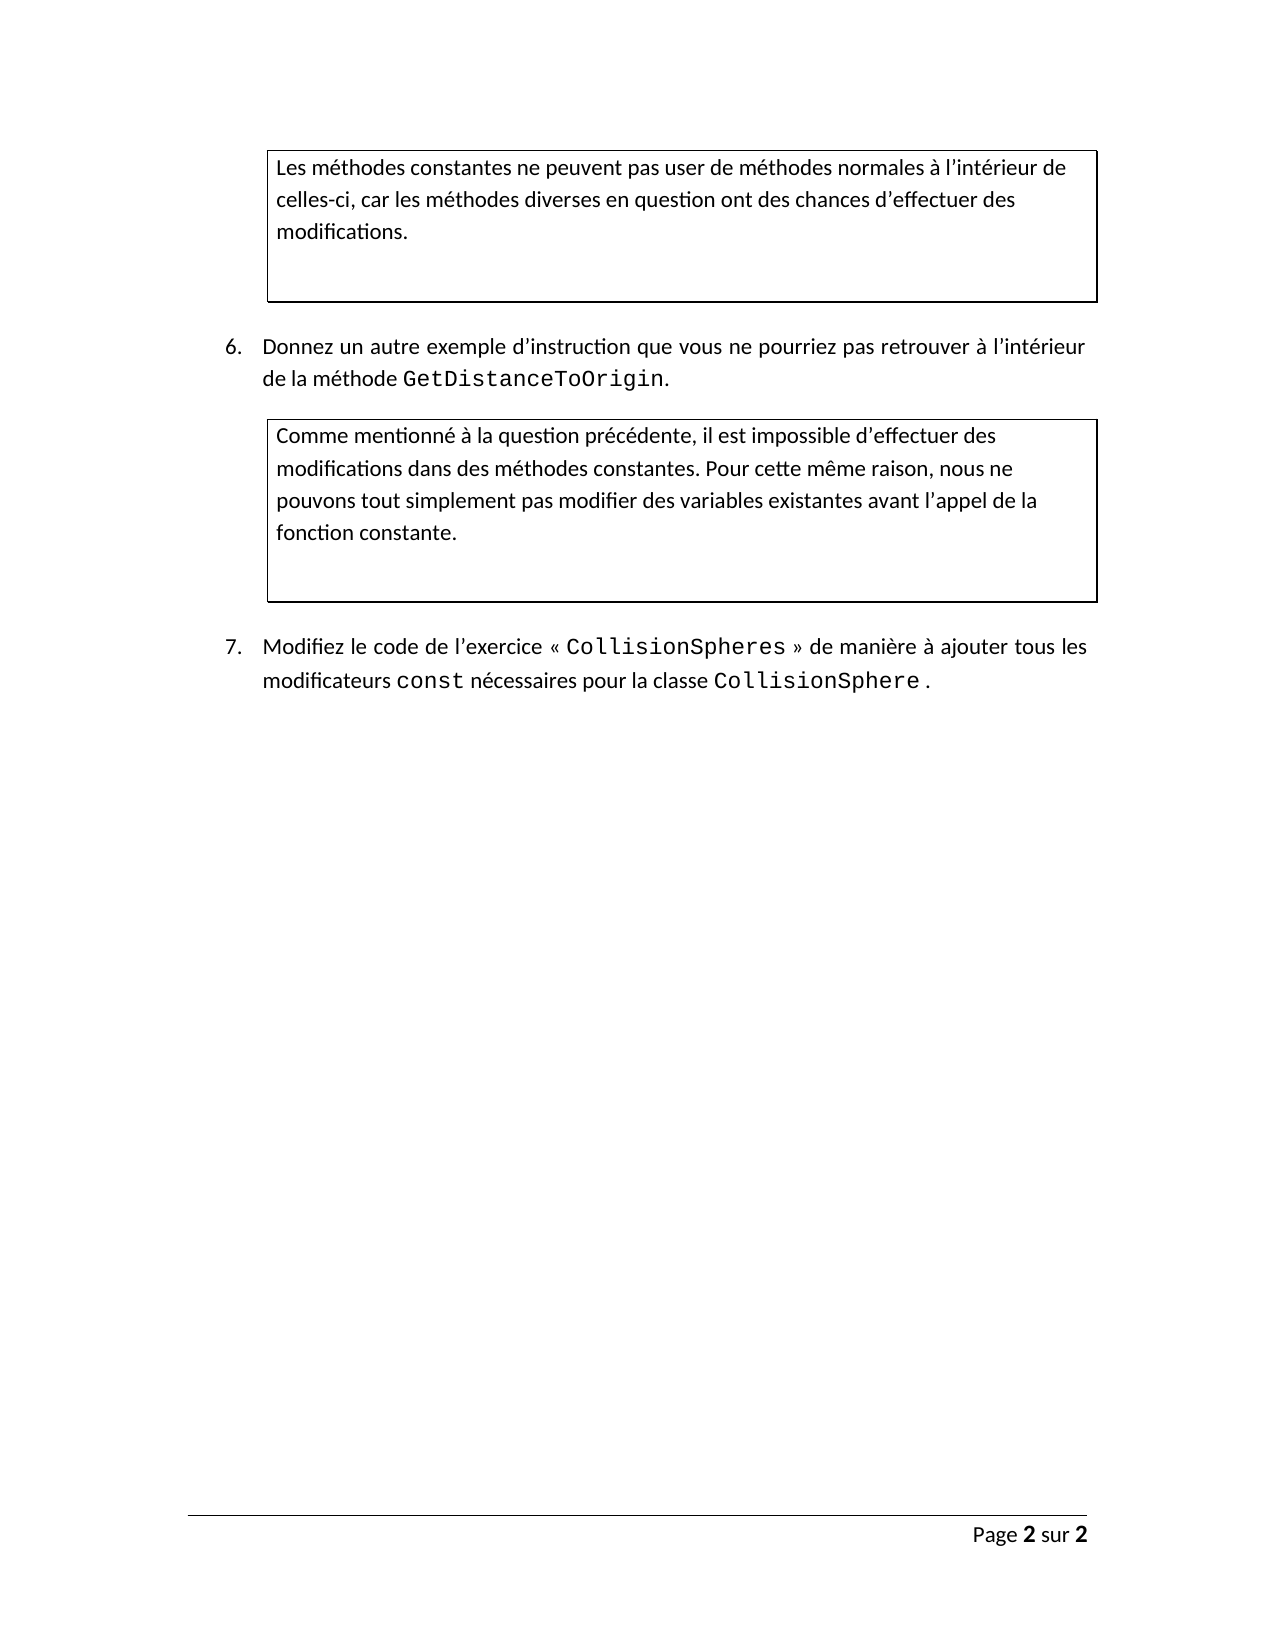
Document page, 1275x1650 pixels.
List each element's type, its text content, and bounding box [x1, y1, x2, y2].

text Donnez un autre exemple d’instruction que vous ne pourriez pas retrouver à l’intérieur de la méthode GetDistanceToOrigin. [225, 332, 1087, 393]
text Modifiez le code de l’exercice « CollisionSpheres » de manière à ajouter tous les modificateurs const nécessaires pour la classe CollisionSphere . [225, 632, 1087, 695]
text Comme mentionné à la question précédente, il est impossible d’effectuer des modifications dans des méthodes constantes. Pour cette même raison, nous ne pouvons tout simplement pas modifier des variables existantes avant l’appel de la fonction constante. [268, 420, 1096, 546]
text Les méthodes constantes ne peuvent pas user de méthodes normales à l’intérieur de celles-ci, car les méthodes diverses en question ont des chances d’effectuer des modifications. [268, 151, 1096, 246]
